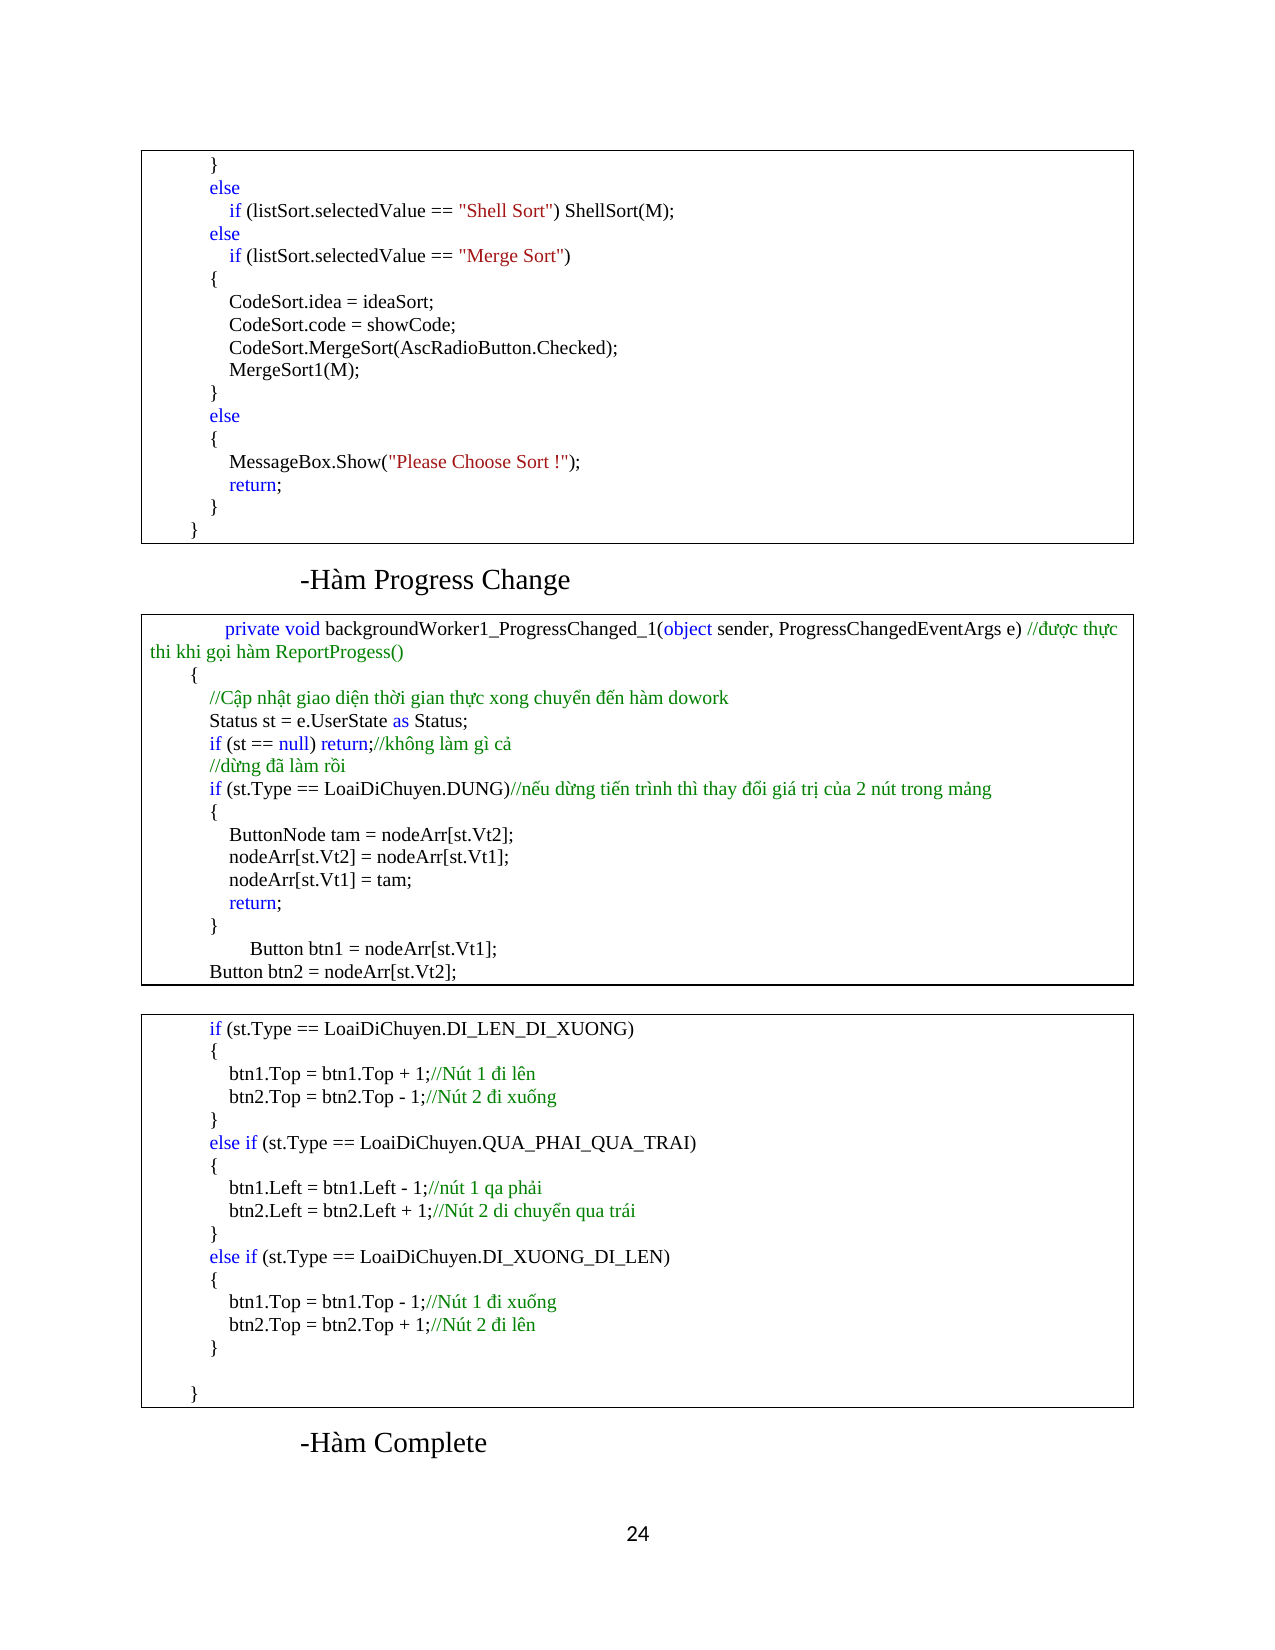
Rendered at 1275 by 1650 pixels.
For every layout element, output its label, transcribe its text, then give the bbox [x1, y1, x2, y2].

text CodeSort.MergeSort(AscRadioButton.Checked); [150, 336, 1125, 358]
text } [150, 1222, 1125, 1245]
text CodeSort.code = showCode; [150, 313, 1125, 336]
text else [150, 222, 1125, 244]
text nodeArr[st.Vt1] = tam; [150, 868, 1125, 891]
text else if (st.Type == LoaiDiChuyen.QUA_PHAI_QUA_TRAI) [150, 1131, 1125, 1153]
text MessageBox.Show("Please Choose Sort !"); [150, 450, 1125, 472]
text if (st.Type == LoaiDiChuyen.DI_LEN_DI_XUONG) [142, 1015, 1133, 1039]
text if (listSort.selectedValue == "Merge Sort") [150, 244, 1125, 267]
text nodeArr[st.Vt2] = nodeArr[st.Vt1]; [150, 846, 1125, 868]
text if (st.Type == LoaiDiChuyen.DUNG)//nếu dừng tiến trình thì thay đổi giá trị của 2 nút trong mảng [150, 777, 1125, 800]
text //dừng đã làm rồi [150, 754, 1125, 777]
text -Hàm Complete [150, 1426, 1125, 1459]
text { [150, 1153, 1125, 1176]
text btn1.Left = btn1.Left - 1;//nút 1 qa phải [150, 1176, 1125, 1199]
text if (st == null) return;//không làm gì cả [150, 731, 1125, 754]
text } [150, 1108, 1125, 1131]
text if (listSort.selectedValue == "Shell Sort") ShellSort(M); [150, 199, 1125, 222]
text btn1.Top = btn1.Top - 1;//Nút 1 đi xuống [150, 1290, 1125, 1313]
text } [142, 515, 1133, 543]
text { [150, 1268, 1125, 1290]
text btn2.Top = btn2.Top - 1;//Nút 2 đi xuống [150, 1085, 1125, 1108]
text } [142, 151, 1133, 176]
text else [150, 404, 1125, 427]
text btn2.Top = btn2.Top + 1;//Nút 2 đi lên [150, 1313, 1125, 1336]
text { [150, 427, 1125, 450]
text CodeSort.idea = ideaSort; [150, 290, 1125, 313]
text } [142, 1378, 1133, 1407]
text } [150, 381, 1125, 404]
text } [150, 914, 1125, 937]
text } [150, 495, 1125, 515]
text { [150, 1039, 1125, 1062]
text else if (st.Type == LoaiDiChuyen.DI_XUONG_DI_LEN) [150, 1245, 1125, 1268]
text { [150, 267, 1125, 290]
text { [150, 663, 1125, 686]
text Button btn1 = nodeArr[st.Vt1]; [150, 937, 1125, 956]
text else [150, 176, 1125, 199]
text } [150, 1336, 1125, 1359]
text //Cập nhật giao diện thời gian thực xong chuyển đến hàm dowork [150, 686, 1125, 709]
text Status st = e.UserState as Status; [150, 709, 1125, 731]
text return; [150, 472, 1125, 495]
text { [150, 800, 1125, 823]
text btn1.Top = btn1.Top + 1;//Nút 1 đi lên [150, 1062, 1125, 1085]
text private void backgroundWorker1_ProgressChanged_1(object sender, ProgressChangedEventArgs e) //được thực thi khi gọi hàm ReportProgess() [142, 615, 1133, 663]
text return; [150, 891, 1125, 914]
text ButtonNode tam = nodeArr[st.Vt2]; [150, 823, 1125, 846]
text btn2.Left = btn2.Left + 1;//Nút 2 di chuyển qua trái [150, 1199, 1125, 1222]
text Button btn2 = nodeArr[st.Vt2]; [142, 956, 1133, 984]
text MergeSort1(M); [150, 358, 1125, 381]
text -Hàm Progress Change [150, 562, 1125, 596]
